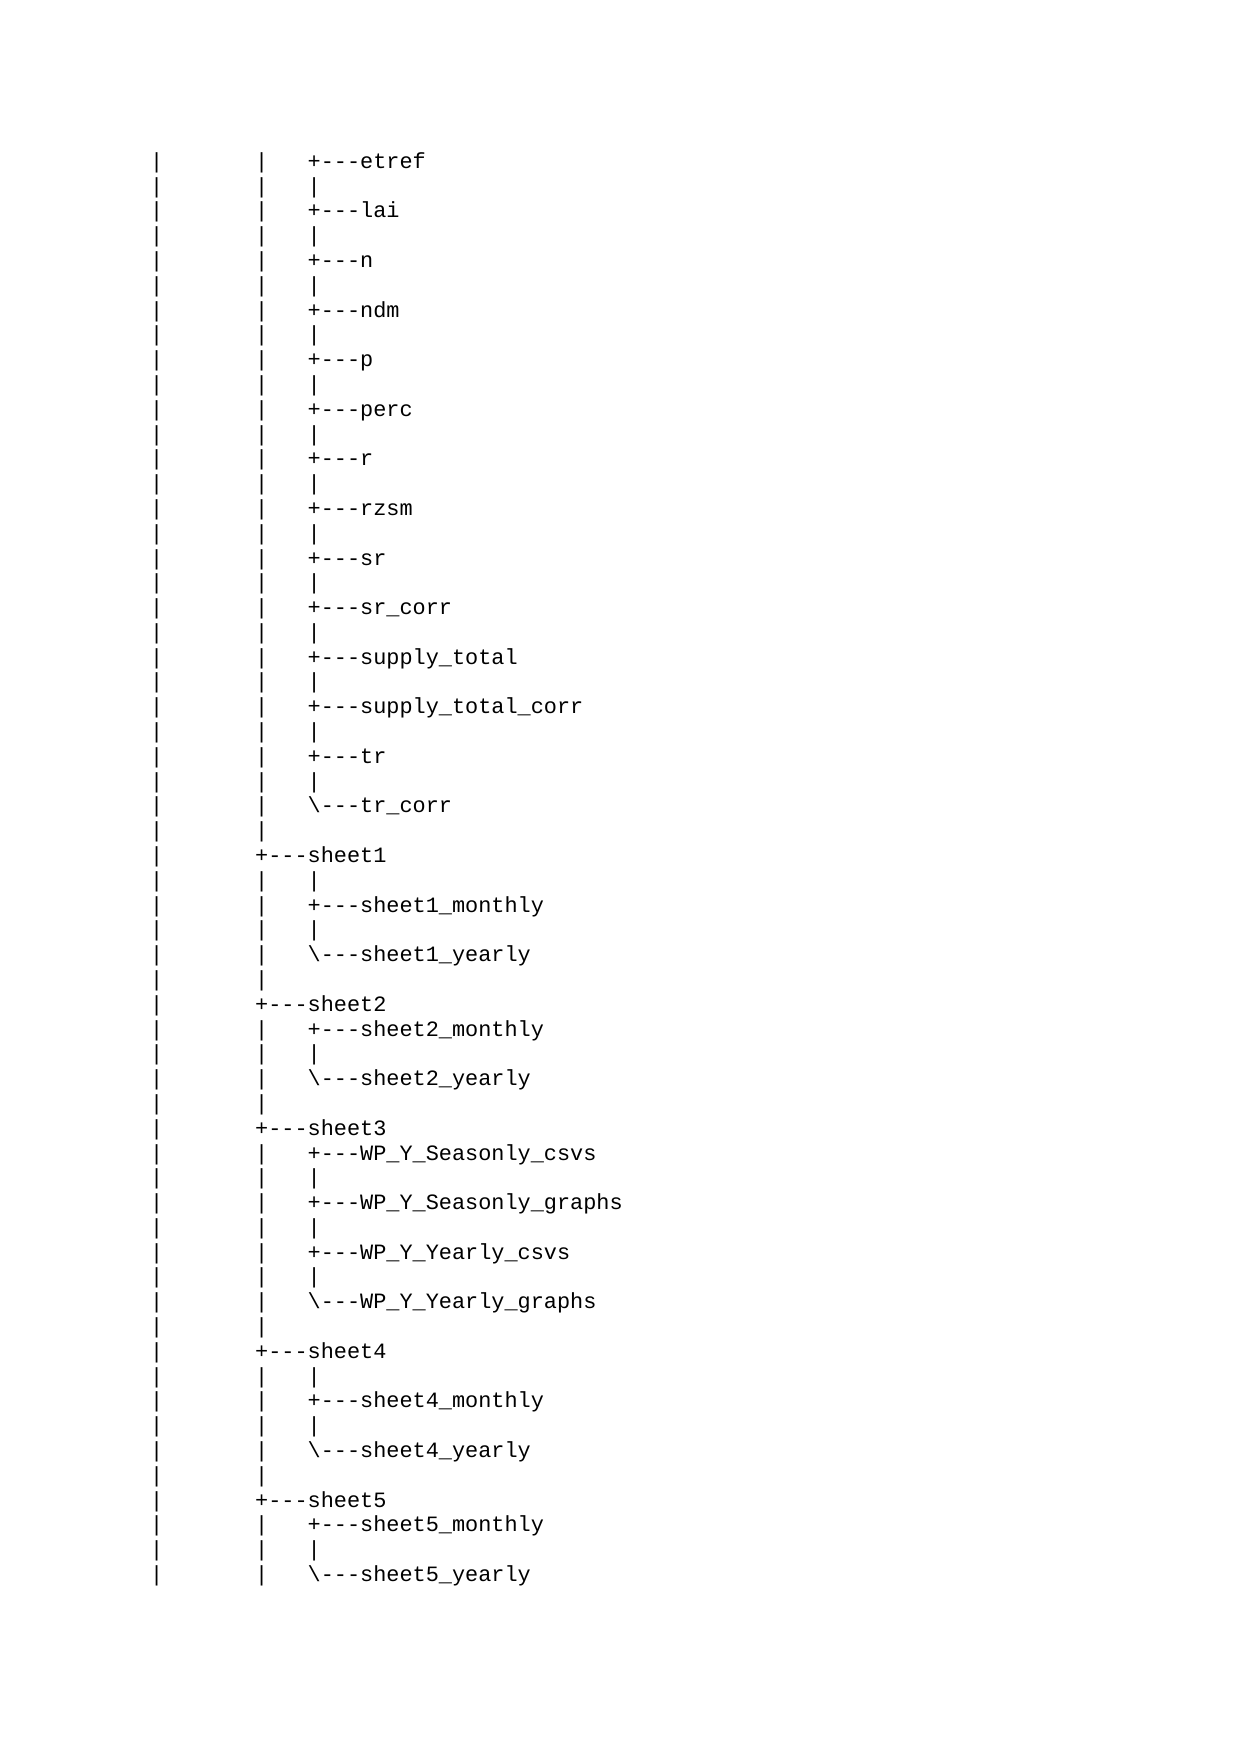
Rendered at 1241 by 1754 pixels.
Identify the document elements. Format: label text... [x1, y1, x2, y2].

text | | | [150, 472, 1090, 497]
text | | +---perc [150, 398, 1090, 423]
text | | | [150, 621, 1090, 646]
text | | | [150, 1414, 1090, 1439]
text | | | [150, 571, 1090, 596]
text | | +---sr [150, 547, 1090, 571]
text | +---sheet5 [150, 1489, 1090, 1513]
text | | | [150, 1166, 1090, 1191]
text | | +---WP_Y_Yearly_csvs [150, 1241, 1090, 1266]
text | | | [150, 175, 1090, 199]
text | | | [150, 1216, 1090, 1241]
text | | | [150, 770, 1090, 794]
text | | | [150, 423, 1090, 447]
text | | +---etref [150, 150, 1090, 175]
text | | | [150, 1042, 1090, 1067]
text | | | [150, 522, 1090, 547]
text | | +---p [150, 348, 1090, 373]
text | | \---sheet5_yearly [150, 1563, 1090, 1588]
text | | +---sheet2_monthly [150, 1018, 1090, 1042]
text | | +---sr_corr [150, 596, 1090, 621]
text | +---sheet4 [150, 1340, 1090, 1365]
text | | | [150, 1365, 1090, 1389]
text | | \---sheet2_yearly [150, 1067, 1090, 1092]
text | | +---sheet1_monthly [150, 894, 1090, 918]
text | | | [150, 1538, 1090, 1563]
text | | | [150, 671, 1090, 695]
text | | [150, 1315, 1090, 1340]
text | | \---sheet1_yearly [150, 943, 1090, 968]
text | | +---supply_total [150, 646, 1090, 671]
text | | | [150, 720, 1090, 745]
text | | +---supply_total_corr [150, 695, 1090, 720]
text | | | [150, 1266, 1090, 1290]
text | | [150, 968, 1090, 993]
text | | | [150, 274, 1090, 299]
text | | | [150, 323, 1090, 348]
text | +---sheet2 [150, 993, 1090, 1018]
text | | +---sheet4_monthly [150, 1389, 1090, 1414]
text | | +---ndm [150, 299, 1090, 323]
text | | | [150, 918, 1090, 943]
text | | +---sheet5_monthly [150, 1513, 1090, 1538]
text | | \---WP_Y_Yearly_graphs [150, 1290, 1090, 1315]
text | | +---WP_Y_Seasonly_csvs [150, 1142, 1090, 1166]
text | | [150, 1092, 1090, 1117]
text | | [150, 1464, 1090, 1489]
text | | | [150, 373, 1090, 398]
text | | | [150, 869, 1090, 894]
text | +---sheet3 [150, 1117, 1090, 1142]
text | | \---sheet4_yearly [150, 1439, 1090, 1464]
text | | +---WP_Y_Seasonly_graphs [150, 1191, 1090, 1216]
text | | +---rzsm [150, 497, 1090, 522]
text | | +---tr [150, 745, 1090, 770]
text | +---sheet1 [150, 844, 1090, 869]
text | | +---r [150, 447, 1090, 472]
text | | \---tr_corr [150, 794, 1090, 819]
text | | | [150, 224, 1090, 249]
text | | [150, 819, 1090, 844]
text | | +---lai [150, 199, 1090, 224]
text | | +---n [150, 249, 1090, 274]
